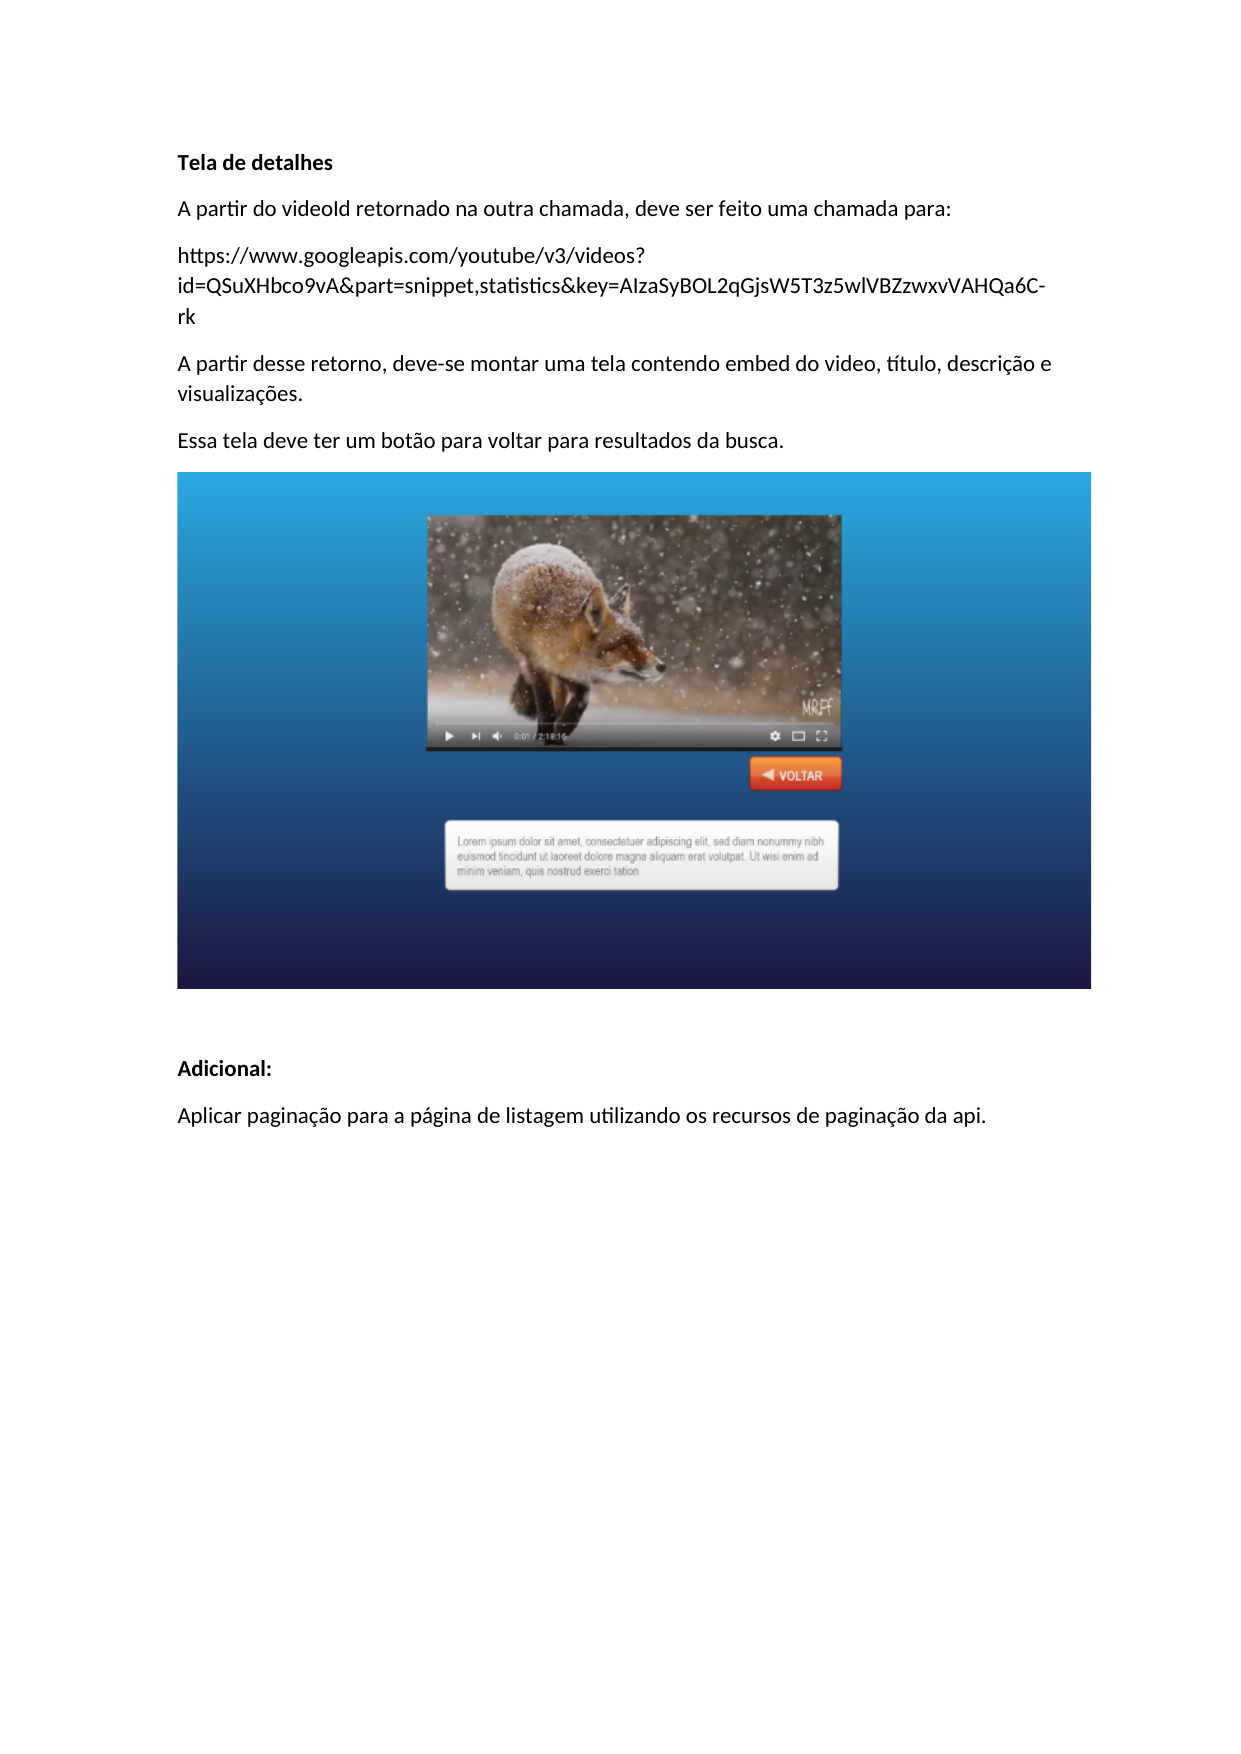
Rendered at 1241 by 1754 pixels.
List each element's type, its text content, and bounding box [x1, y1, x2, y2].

text Essa tela deve ter um botão para voltar para resultados da busca. [177, 426, 1063, 454]
text Tela de detalhes [177, 148, 1063, 176]
text https://www.googleapis.com/youtube/v3/videos?id=QSuXHbco9vA&part=snippet,statistics&key=AIzaSyBOL2qGjsW5T3z5wlVBZzwxvVAHQa6C-rk [177, 241, 1063, 330]
text Adicional: [177, 1054, 1063, 1082]
picture [177, 472, 1092, 989]
text A partir desse retorno, deve-se montar uma tela contendo embed do video, título, descrição e visualizações. [177, 349, 1063, 407]
text Aplicar paginação para a página de listagem utilizando os recursos de paginação da api. [177, 1101, 1063, 1129]
text A partir do videoId retornado na outra chamada, deve ser feito uma chamada para: [177, 194, 1063, 222]
